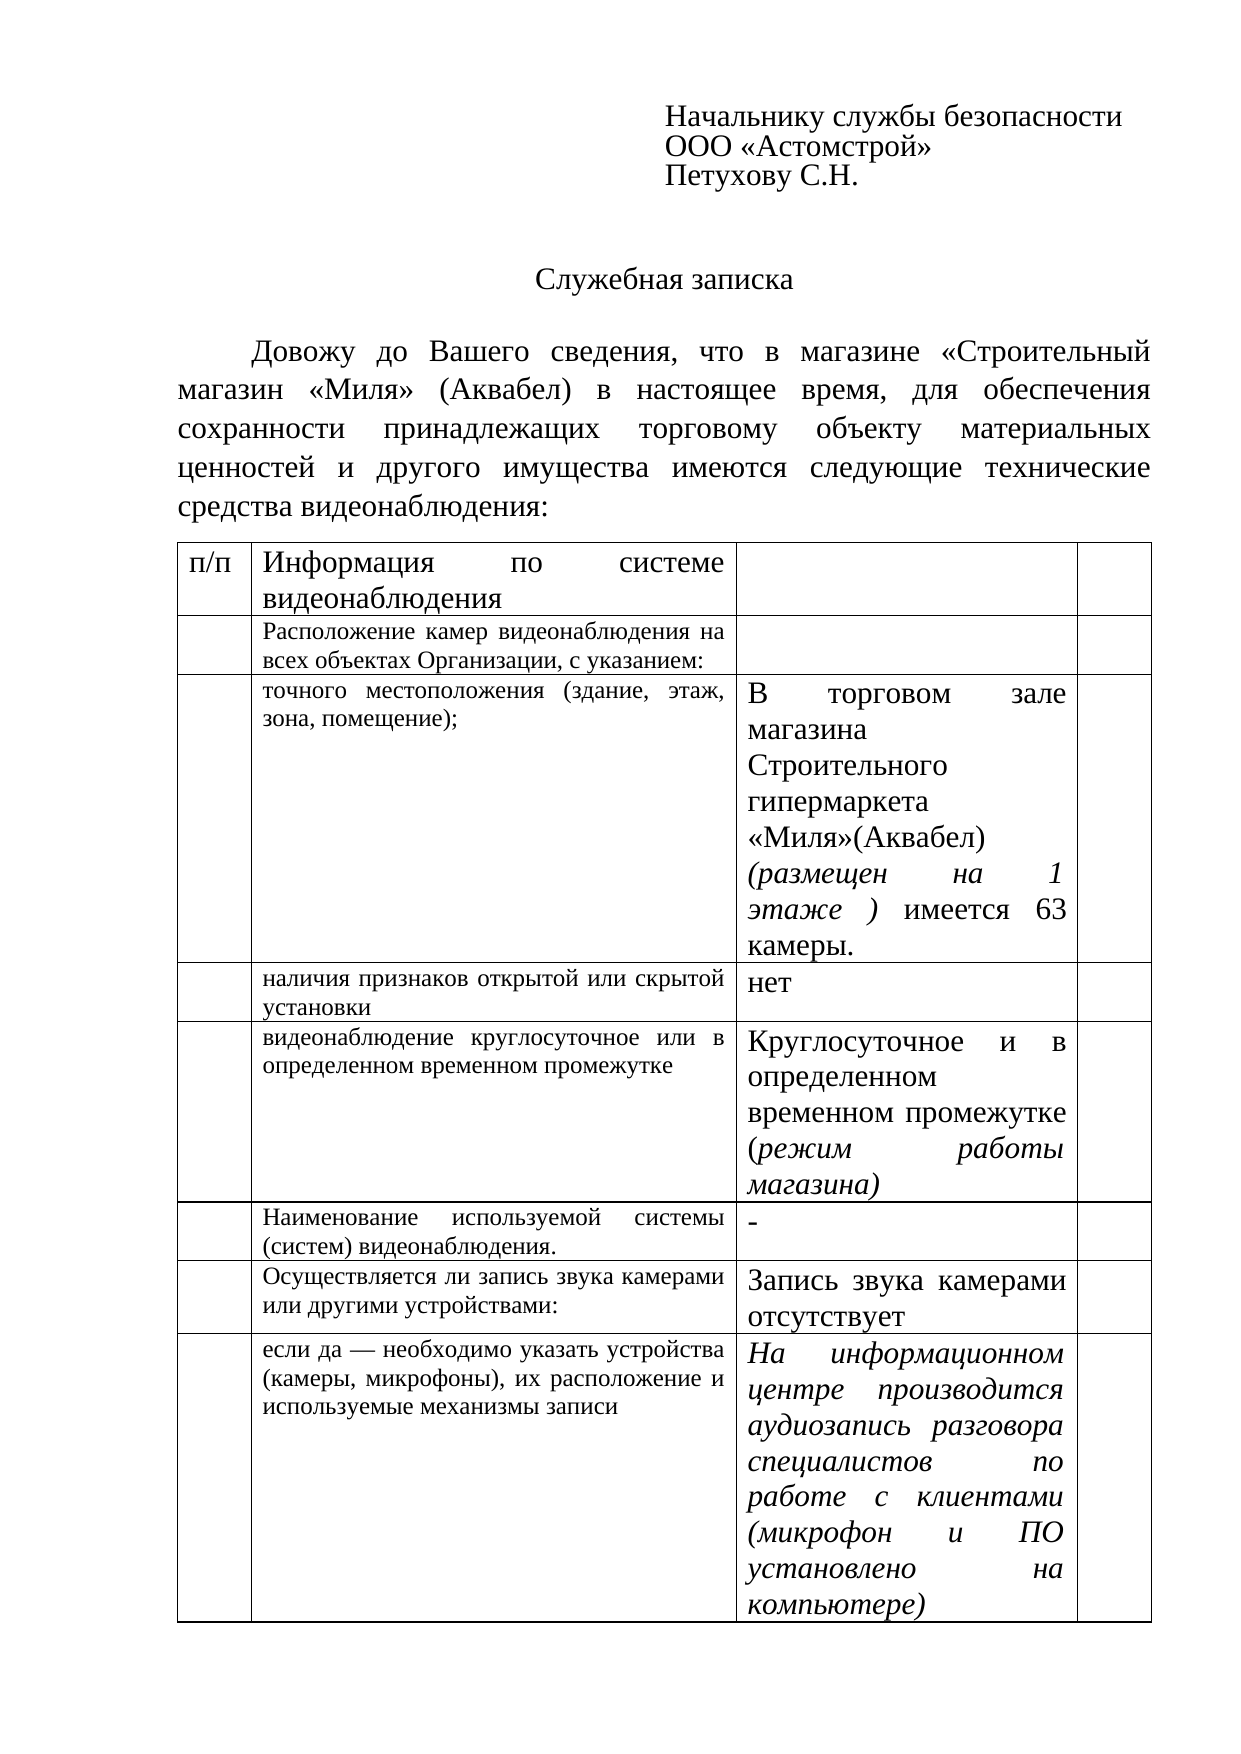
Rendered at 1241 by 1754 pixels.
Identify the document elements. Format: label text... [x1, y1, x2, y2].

table_cell [1078, 1334, 1151, 1621]
table_cell [737, 616, 1077, 674]
text Довожу до Вашего сведения, что в магазине «Строительный магазин «Миля» (Аквабел) в настоящее время, для обеспечения сохранности принадлежащих торговому объекту материальных ценностей и другого имущества имеются следующие технические средства видеонаблюдения: [177, 332, 1152, 523]
text Петухову С.Н. [664, 162, 1152, 191]
table_cell На информационном центре производится аудиозапись разговора специалистов по работе с клиентами (микрофон и ПО установлено на компьютере) [737, 1334, 1077, 1621]
table_header [737, 543, 1077, 615]
text Служебная записка [177, 260, 1152, 296]
table_cell Запись звука камерами отсутствует [737, 1261, 1077, 1333]
table_cell [1078, 1022, 1151, 1201]
table_cell видеонаблюдение круглосуточное или в определенном временном промежутке [252, 1022, 736, 1201]
table_cell Круглосуточное и в определенном временном промежутке (режим работы магазина) [737, 1022, 1077, 1201]
table_cell В торговом зале магазина Строительного гипермаркета «Миля»(Аквабел) (размещен на 1 этаже ) имеется 63 камеры. [737, 675, 1077, 962]
table_header [1078, 543, 1151, 615]
table_cell [178, 616, 251, 674]
table_cell [1078, 963, 1151, 1021]
table_cell [178, 963, 251, 1021]
table_cell [178, 1334, 251, 1621]
text Начальнику службы безопасности [664, 103, 1152, 133]
table_cell наличия признаков открытой или скрытой установки [252, 963, 736, 1021]
text ООО «Астомстрой» [664, 133, 1152, 162]
table_cell Расположение камер видеонаблюдения на всех объектах Организации, с указанием: [252, 616, 736, 674]
table_cell [1078, 1261, 1151, 1333]
table_cell Наименование используемой системы (систем) видеонаблюдения. [252, 1203, 736, 1260]
table_cell - [737, 1203, 1077, 1260]
table_cell [178, 1261, 251, 1333]
table_header п/п [178, 543, 251, 615]
table_cell [1078, 675, 1151, 962]
table_cell [178, 1022, 251, 1201]
table_cell [178, 1203, 251, 1260]
table_cell Осуществляется ли запись звука камерами или другими устройствами: [252, 1261, 736, 1333]
table_cell [178, 675, 251, 962]
table_cell [1078, 1203, 1151, 1260]
table_header Информация по системе видеонаблюдения [252, 543, 736, 615]
table_cell [1078, 616, 1151, 674]
table_cell если да — необходимо указать устройства (камеры, микрофоны), их расположение и используемые механизмы записи [252, 1334, 736, 1621]
table_cell точного местоположения (здание, этаж, зона, помещение); [252, 675, 736, 962]
table_cell нет [737, 963, 1077, 1021]
